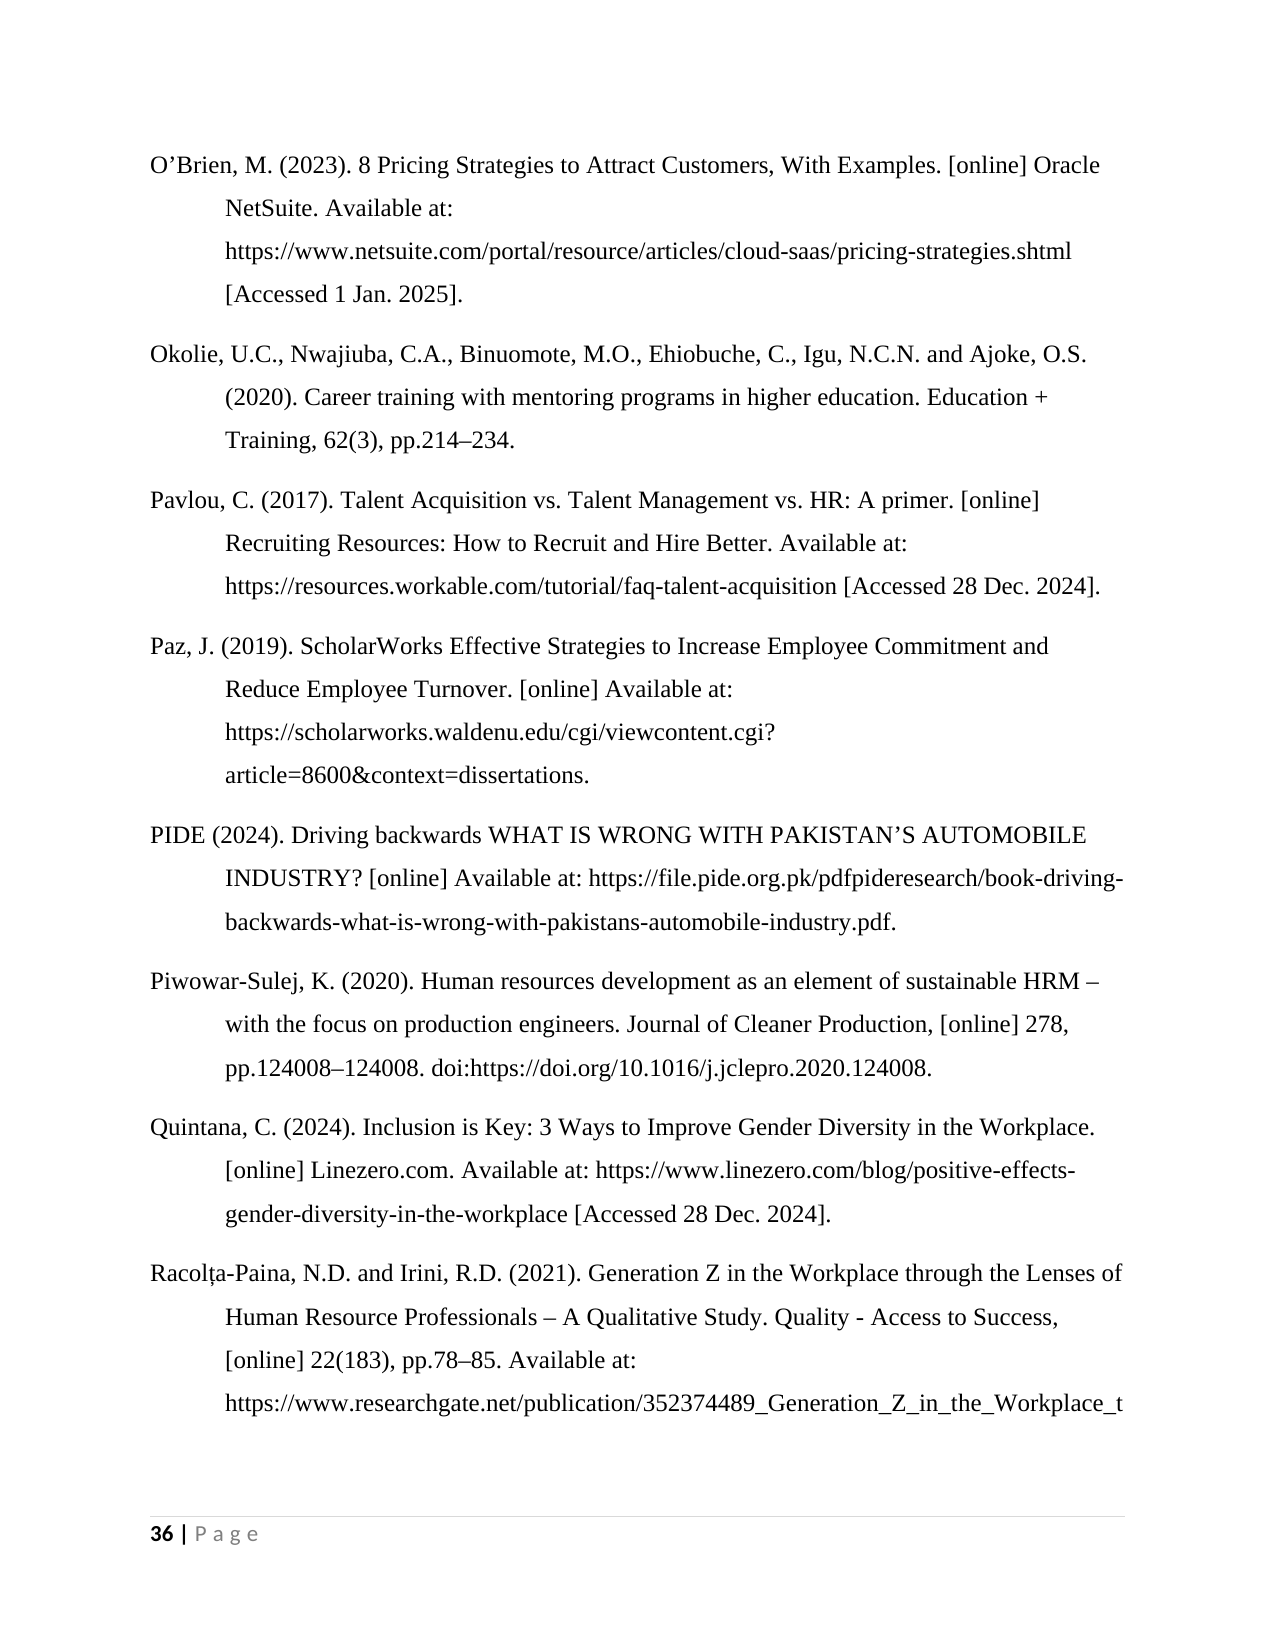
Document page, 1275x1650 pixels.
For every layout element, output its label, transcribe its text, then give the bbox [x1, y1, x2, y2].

text Paz, J. (2019). ScholarWorks Effective Strategies to Increase Employee Commitment and Reduce Employee Turnover. [online] Available at: https://scholarworks.waldenu.edu/cgi/viewcontent.cgi?article=8600&context=dissertations. [150, 631, 1125, 789]
text PIDE (2024). Driving backwards WHAT IS WRONG WITH PAKISTAN’S AUTOMOBILE INDUSTRY? [online] Available at: https://file.pide.org.pk/pdfpideresearch/book-driving-backwards-what-is-wrong-with-pakistans-automobile-industry.pdf. [150, 820, 1125, 935]
text Piwowar-Sulej, K. (2020). Human resources development as an element of sustainable HRM – with the focus on production engineers. Journal of Cleaner Production, [online] 278, pp.124008–124008. doi:https://doi.org/10.1016/j.jclepro.2020.124008. [150, 966, 1125, 1081]
text Quintana, C. (2024). Inclusion is Key: 3 Ways to Improve Gender Diversity in the Workplace. [online] Linezero.com. Available at: https://www.linezero.com/blog/positive-effects-gender-diversity-in-the-workplace [Accessed 28 Dec. 2024]. [150, 1112, 1125, 1227]
text Okolie, U.C., Nwajiuba, C.A., Binuomote, M.O., Ehiobuche, C., Igu, N.C.N. and Ajoke, O.S. (2020). Career training with mentoring programs in higher education. Education + Training, 62(3), pp.214–234. [150, 339, 1125, 454]
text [150, 1258, 1125, 1417]
text O’Brien, M. (2023). 8 Pricing Strategies to Attract Customers, With Examples. [online] Oracle NetSuite. Available at: https://www.netsuite.com/portal/resource/articles/cloud-saas/pricing-strategies.shtml [Accessed 1 Jan. 2025]. [150, 150, 1125, 308]
text Pavlou, C. (2017). Talent Acquisition vs. Talent Management vs. HR: A primer. [online] Recruiting Resources: How to Recruit and Hire Better. Available at: https://resources.workable.com/tutorial/faq-talent-acquisition [Accessed 28 Dec. 2024]. [150, 485, 1125, 600]
